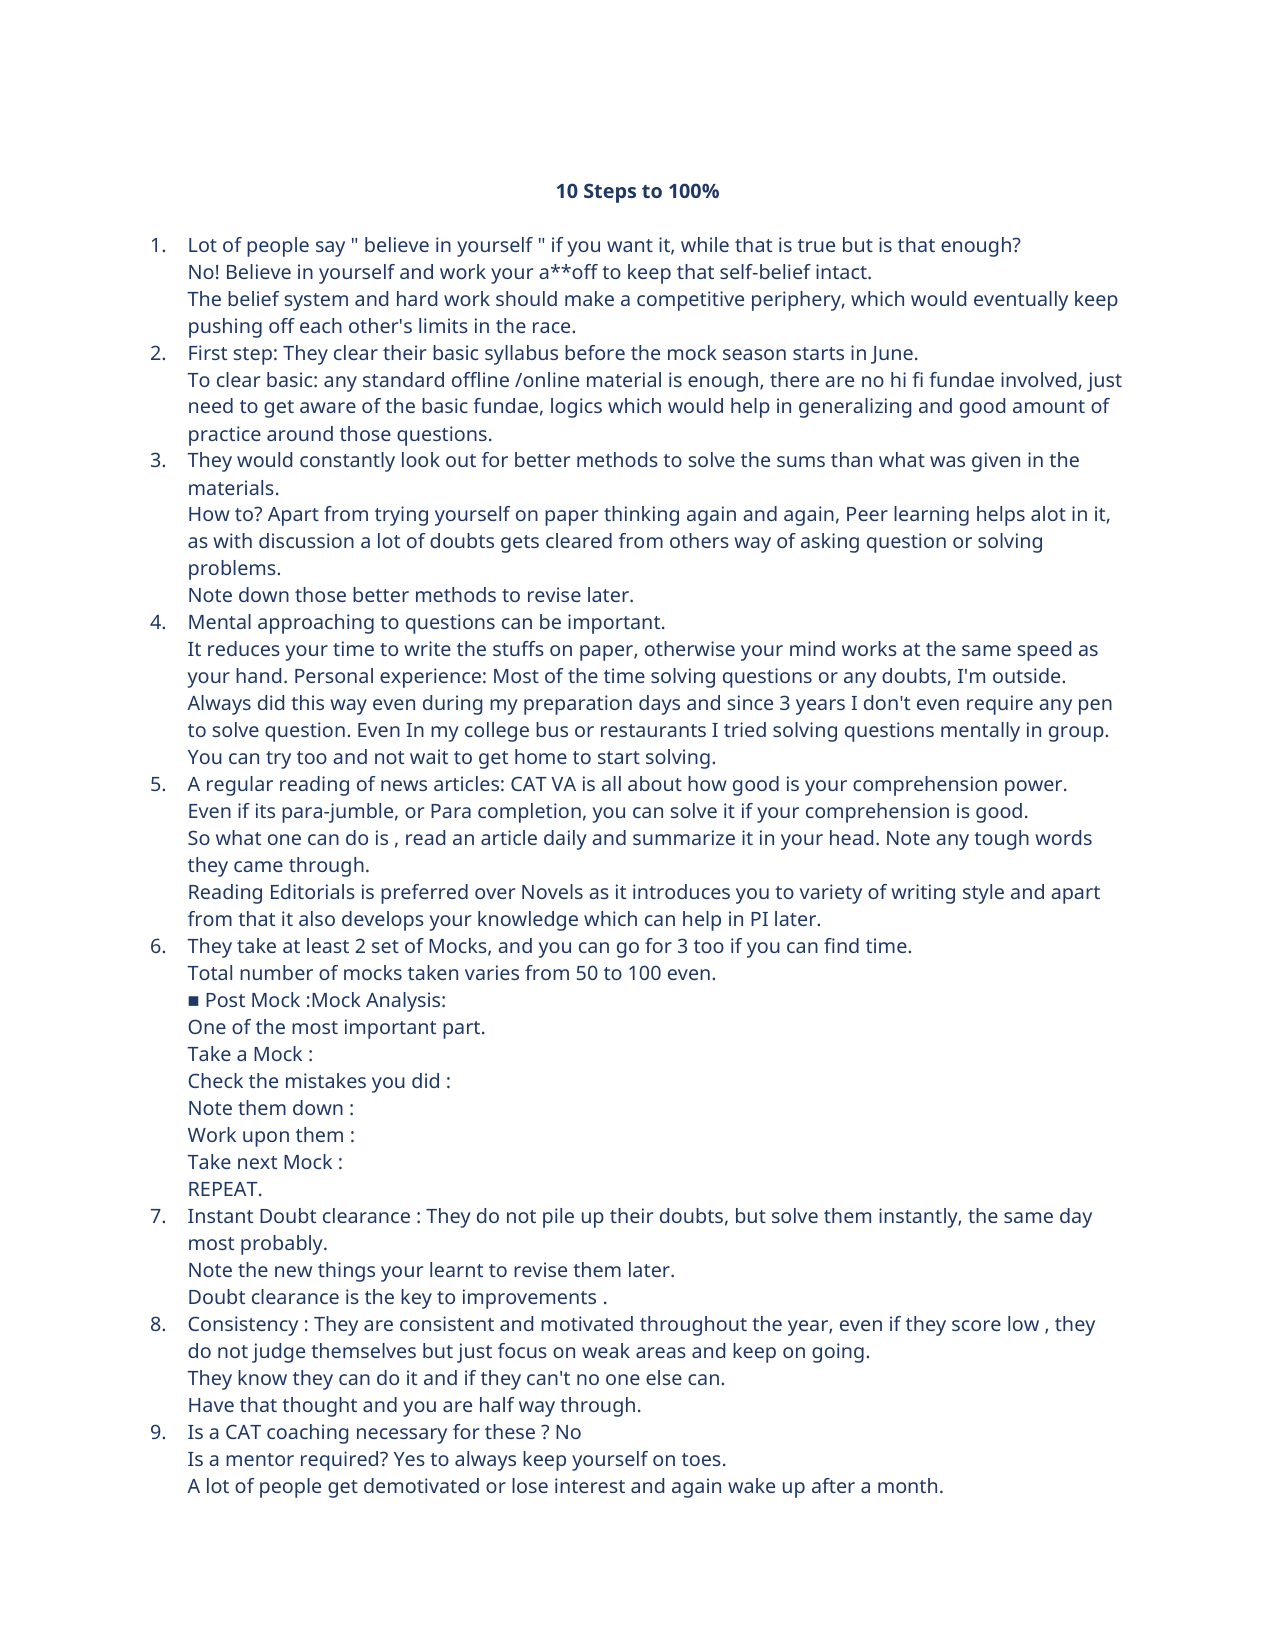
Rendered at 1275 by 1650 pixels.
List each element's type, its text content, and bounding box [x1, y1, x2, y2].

list Lot of people say " believe in yourself " if you want it, while that is true but is that enough? No! Believe in yourself and work your a**off to keep that self-belief intact. The belief system and hard work should make a competitive periphery, which would eventually keep pushing off each other's limits in the race. [150, 231, 1125, 339]
list Consistency : They are consistent and motivated throughout the year, even if they score low , they do not judge themselves but just focus on weak areas and keep on going. They know they can do it and if they can't no one else can. Have that thought and you are half way through. [150, 1310, 1125, 1418]
list They take at least 2 set of Mocks, and you can go for 3 too if you can find time. Total number of mocks taken varies from 50 to 100 even. ■ Post Mock :Mock Analysis: One of the most important part. Take a Mock : Check the mistakes you did : Note them down : Work upon them : Take next Mock : REPEAT. [150, 932, 1125, 1202]
list They would constantly look out for better methods to solve the sums than what was given in the materials. How to? Apart from trying yourself on paper thinking again and again, Peer learning helps alot in it, as with discussion a lot of doubts gets cleared from others way of asking question or solving problems. Note down those better methods to revise later. [150, 447, 1125, 609]
list Mental approaching to questions can be important. It reduces your time to write the stuffs on paper, otherwise your mind works at the same speed as your hand. Personal experience: Most of the time solving questions or any doubts, I'm outside. Always did this way even during my preparation days and since 3 years I don't even require any pen to solve question. Even In my college bus or restaurants I tried solving questions mentally in group. You can try too and not wait to get home to start solving. [150, 609, 1125, 771]
list First step: They clear their basic syllabus before the mock season starts in June. To clear basic: any standard offline /online material is enough, there are no hi fi fundae involved, just need to get aware of the basic fundae, logics which would help in generalizing and good amount of practice around those questions. [150, 339, 1125, 447]
text 10 Steps to 100% [150, 177, 1125, 204]
list Instant Doubt clearance : They do not pile up their doubts, but solve them instantly, the same day most probably. Note the new things your learnt to revise them later. Doubt clearance is the key to improvements . [150, 1202, 1125, 1310]
list A regular reading of news articles: CAT VA is all about how good is your comprehension power. Even if its para-jumble, or Para completion, you can solve it if your comprehension is good. So what one can do is , read an article daily and summarize it in your head. Note any tough words they came through. Reading Editorials is preferred over Novels as it introduces you to variety of writing style and apart from that it also develops your knowledge which can help in PI later. [150, 771, 1125, 932]
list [150, 1418, 1125, 1499]
